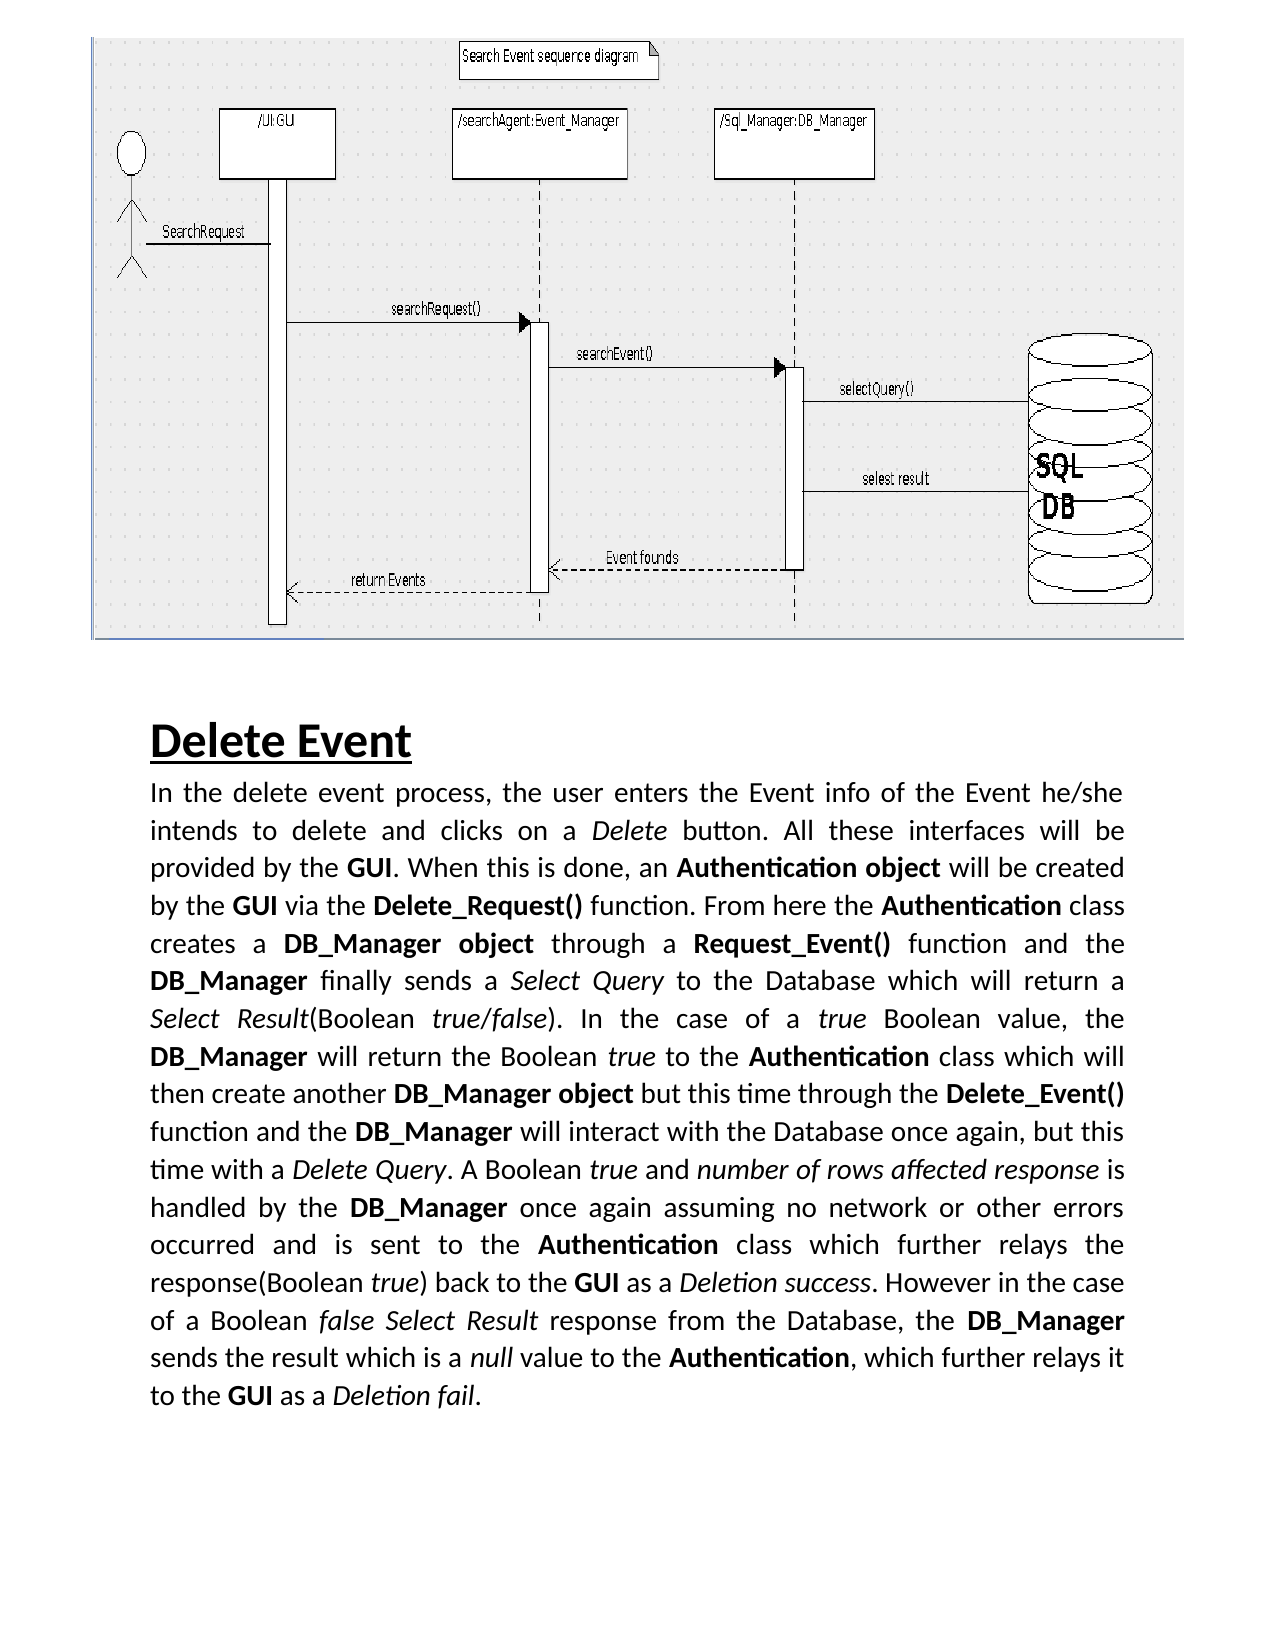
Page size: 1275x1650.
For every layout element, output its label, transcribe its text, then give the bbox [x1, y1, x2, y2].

list In the delete event process, the user enters the Event info of the Event he/she intends to delete and clicks on a Delete button. All these interfaces will be provided by the GUI. When this is done, an Authentication object will be created by the GUI via the Delete_Request() function. From here the Authentication class creates a DB_Manager object through a Request_Event() function and the DB_Manager finally sends a Select Query to the Database which will return a Select Result(Boolean true/false). In the case of a true Boolean value, the DB_Manager will return the Boolean true to the Authentication class which will then create another DB_Manager object but this time through the Delete_Event() function and the DB_Manager will interact with the Database once again, but this time with a Delete Query. A Boolean true and number of rows affected response is handled by the DB_Manager once again assuming no network or other errors occurred and is sent to the Authentication class which further relays the response(Boolean true) back to the GUI as a Deletion success. However in the case of a Boolean false Select Result response from the Database, the DB_Manager sends the result which is a null value to the Authentication, which further relays it to the GUI as a Deletion fail. [150, 774, 1125, 1413]
picture [91, 37, 1184, 640]
list Delete Event [150, 709, 1125, 770]
